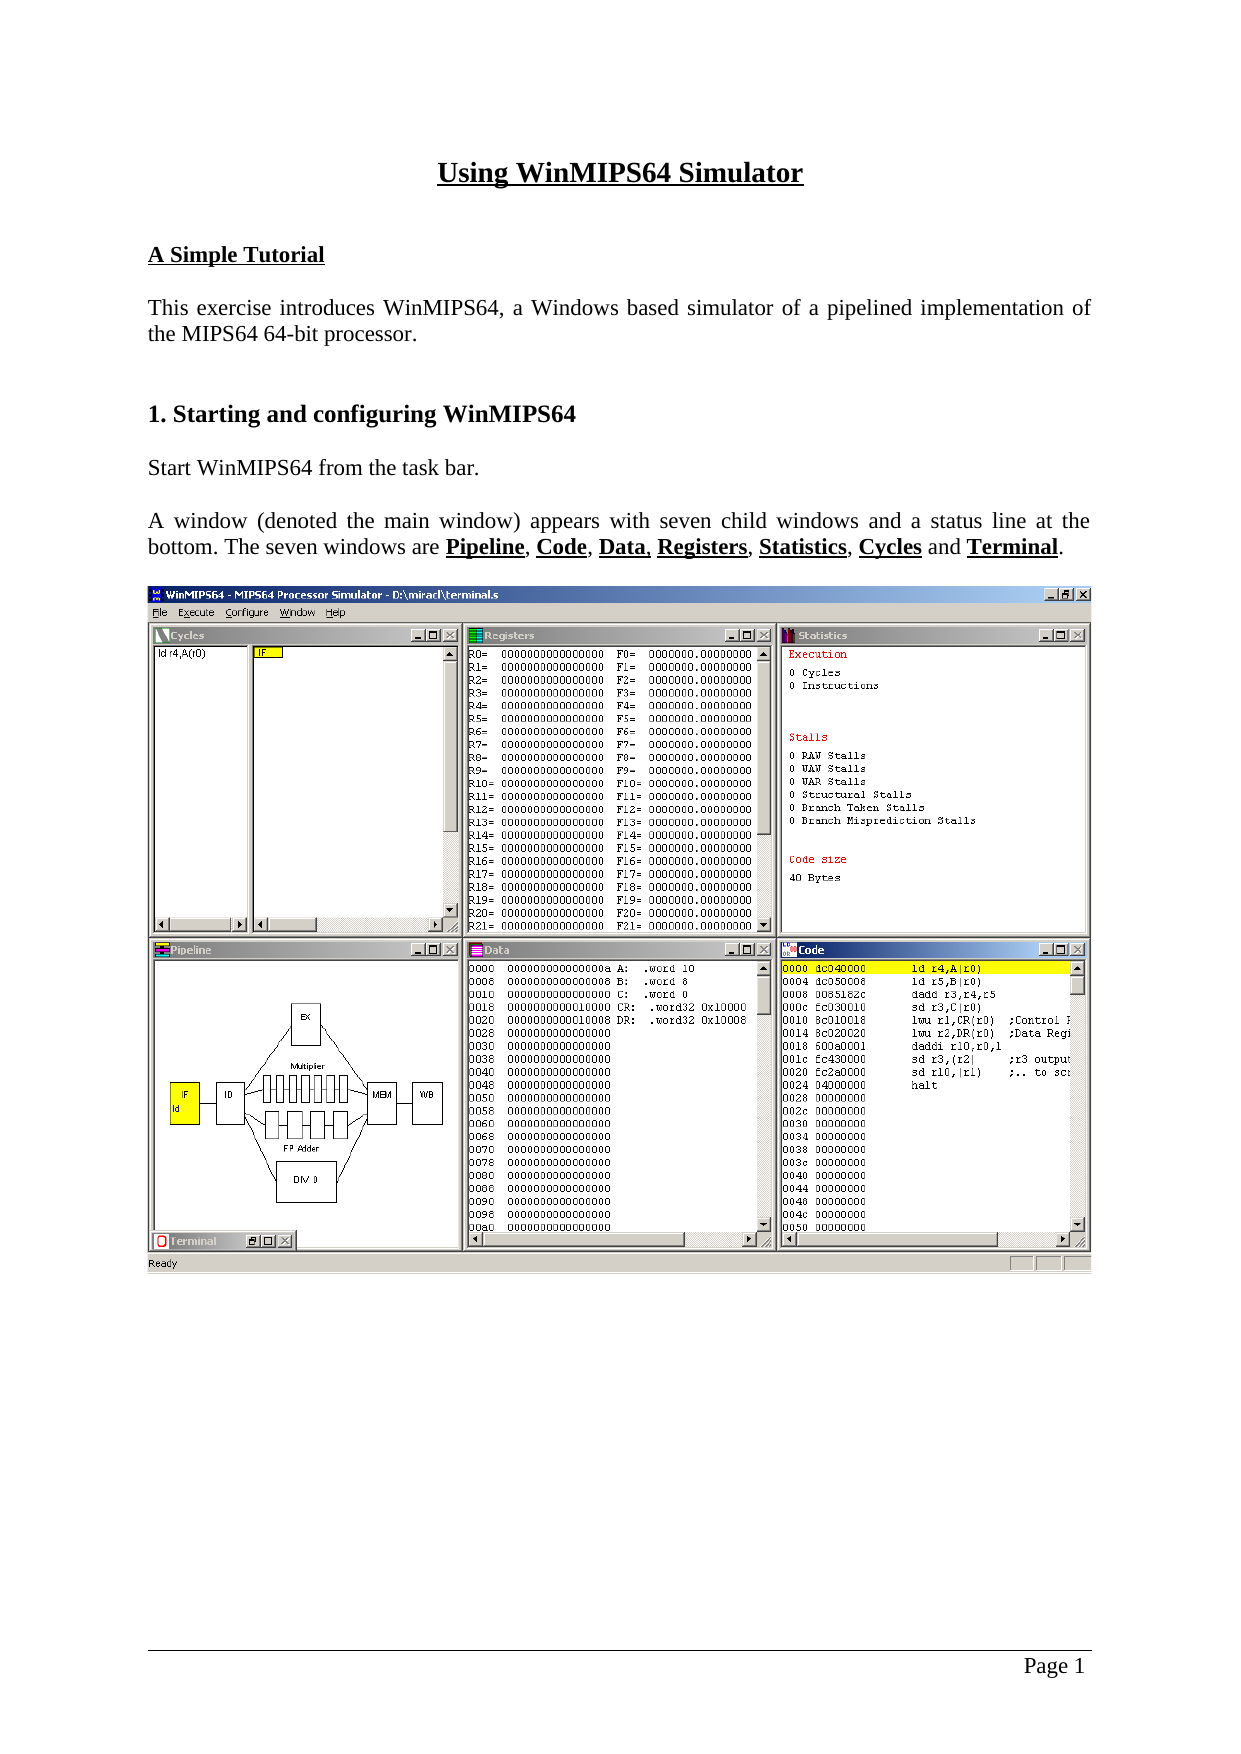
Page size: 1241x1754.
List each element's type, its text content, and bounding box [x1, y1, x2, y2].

subtitle 1. Starting and configuring WinMIPS64 [148, 399, 1092, 428]
picture [147, 586, 1092, 1274]
subtitle A Simple Tutorial [148, 241, 1092, 267]
subtitle Using WinMIPS64 Simulator [148, 155, 1092, 188]
text This exercise introduces WinMIPS64, a Windows based simulator of a pipelined implementation of the MIPS64 64-bit processor. [148, 294, 1092, 347]
text Start WinMIPS64 from the task bar. [148, 454, 1092, 481]
text A window (denoted the main window) appears with seven child windows and a status line at the bottom. The seven windows are Pipeline, Code, Data, Registers, Statistics, Cycles and Terminal. [148, 507, 1092, 560]
